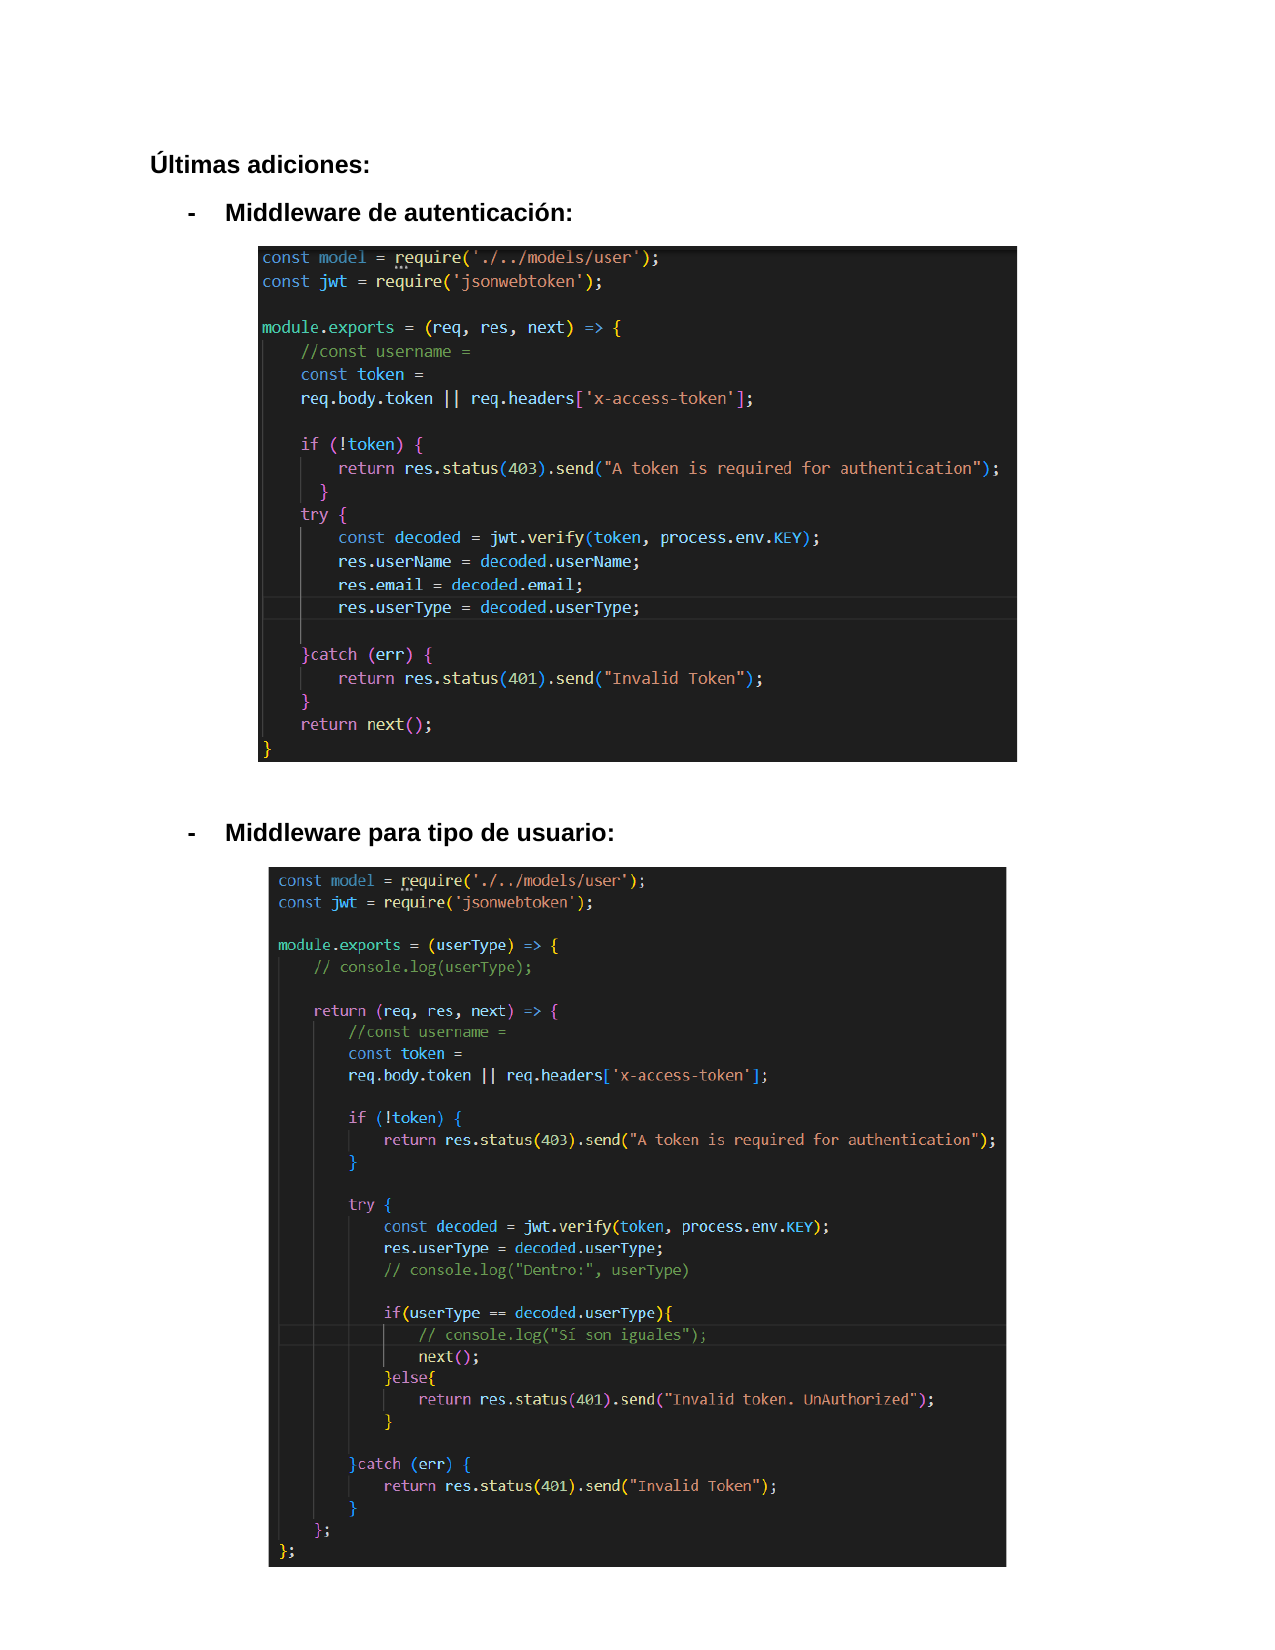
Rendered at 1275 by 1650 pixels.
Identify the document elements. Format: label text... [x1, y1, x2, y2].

picture [258, 246, 1018, 762]
text Últimas adiciones: [150, 150, 1125, 179]
list Middleware para tipo de usuario: [187, 818, 1125, 847]
list Middleware de autenticación: [187, 198, 1125, 226]
picture [268, 867, 1007, 1567]
